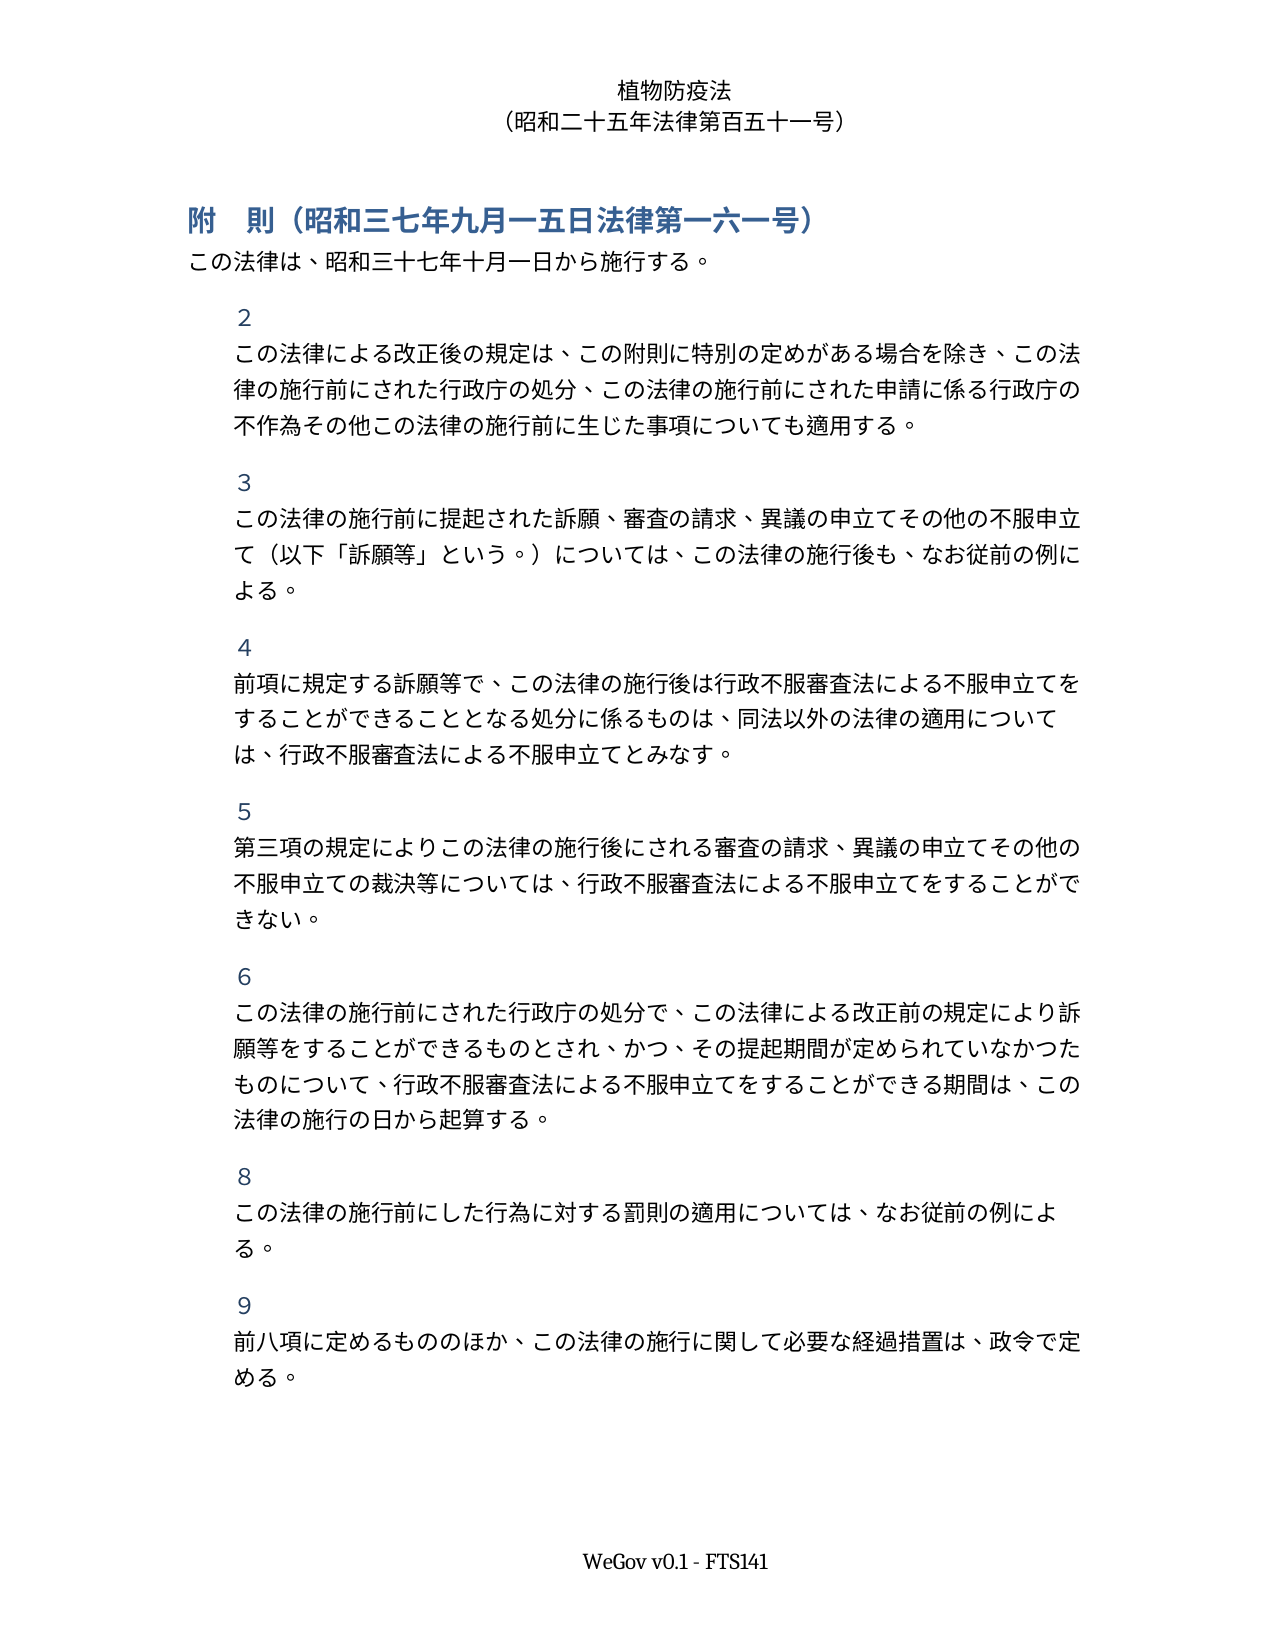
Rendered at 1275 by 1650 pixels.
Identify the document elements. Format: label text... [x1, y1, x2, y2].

subtitle ９ [233, 1290, 1087, 1321]
text 前八項に定めるもののほか、この法律の施行に関して必要な経過措置は、政令で定める。 [233, 1326, 1087, 1393]
subtitle ２ [233, 302, 1087, 334]
text この法律の施行前にされた行政庁の処分で、この法律による改正前の規定により訴願等をすることができるものとされ、かつ、その提起期間が定められていなかつたものについて、行政不服審査法による不服申立てをすることができる期間は、この法律の施行の日から起算する。 [233, 997, 1087, 1136]
text この法律は、昭和三十七年十月一日から施行する。 [187, 246, 1087, 277]
subtitle ８ [233, 1161, 1087, 1192]
subtitle ４ [233, 632, 1087, 663]
text この法律の施行前にした行為に対する罰則の適用については、なお従前の例による。 [233, 1197, 1087, 1264]
text この法律による改正後の規定は、この附則に特別の定めがある場合を除き、この法律の施行前にされた行政庁の処分、この法律の施行前にされた申請に係る行政庁の不作為その他この法律の施行前に生じた事項についても適用する。 [233, 338, 1087, 441]
text 第三項の規定によりこの法律の施行後にされる審査の請求、異議の申立てその他の不服申立ての裁決等については、行政不服審査法による不服申立てをすることができない。 [233, 832, 1087, 935]
subtitle ５ [233, 796, 1087, 827]
subtitle ３ [233, 467, 1087, 498]
text 前項に規定する訴願等で、この法律の施行後は行政不服審査法による不服申立てをすることができることとなる処分に係るものは、同法以外の法律の適用については、行政不服審査法による不服申立てとみなす。 [233, 667, 1087, 771]
text この法律の施行前に提起された訴願、審査の請求、異議の申立てその他の不服申立て（以下「訴願等」という。）については、この法律の施行後も、なお従前の例による。 [233, 503, 1087, 606]
subtitle ６ [233, 961, 1087, 992]
subtitle 附 則（昭和三七年九月一五日法律第一六一号） [187, 200, 1087, 240]
